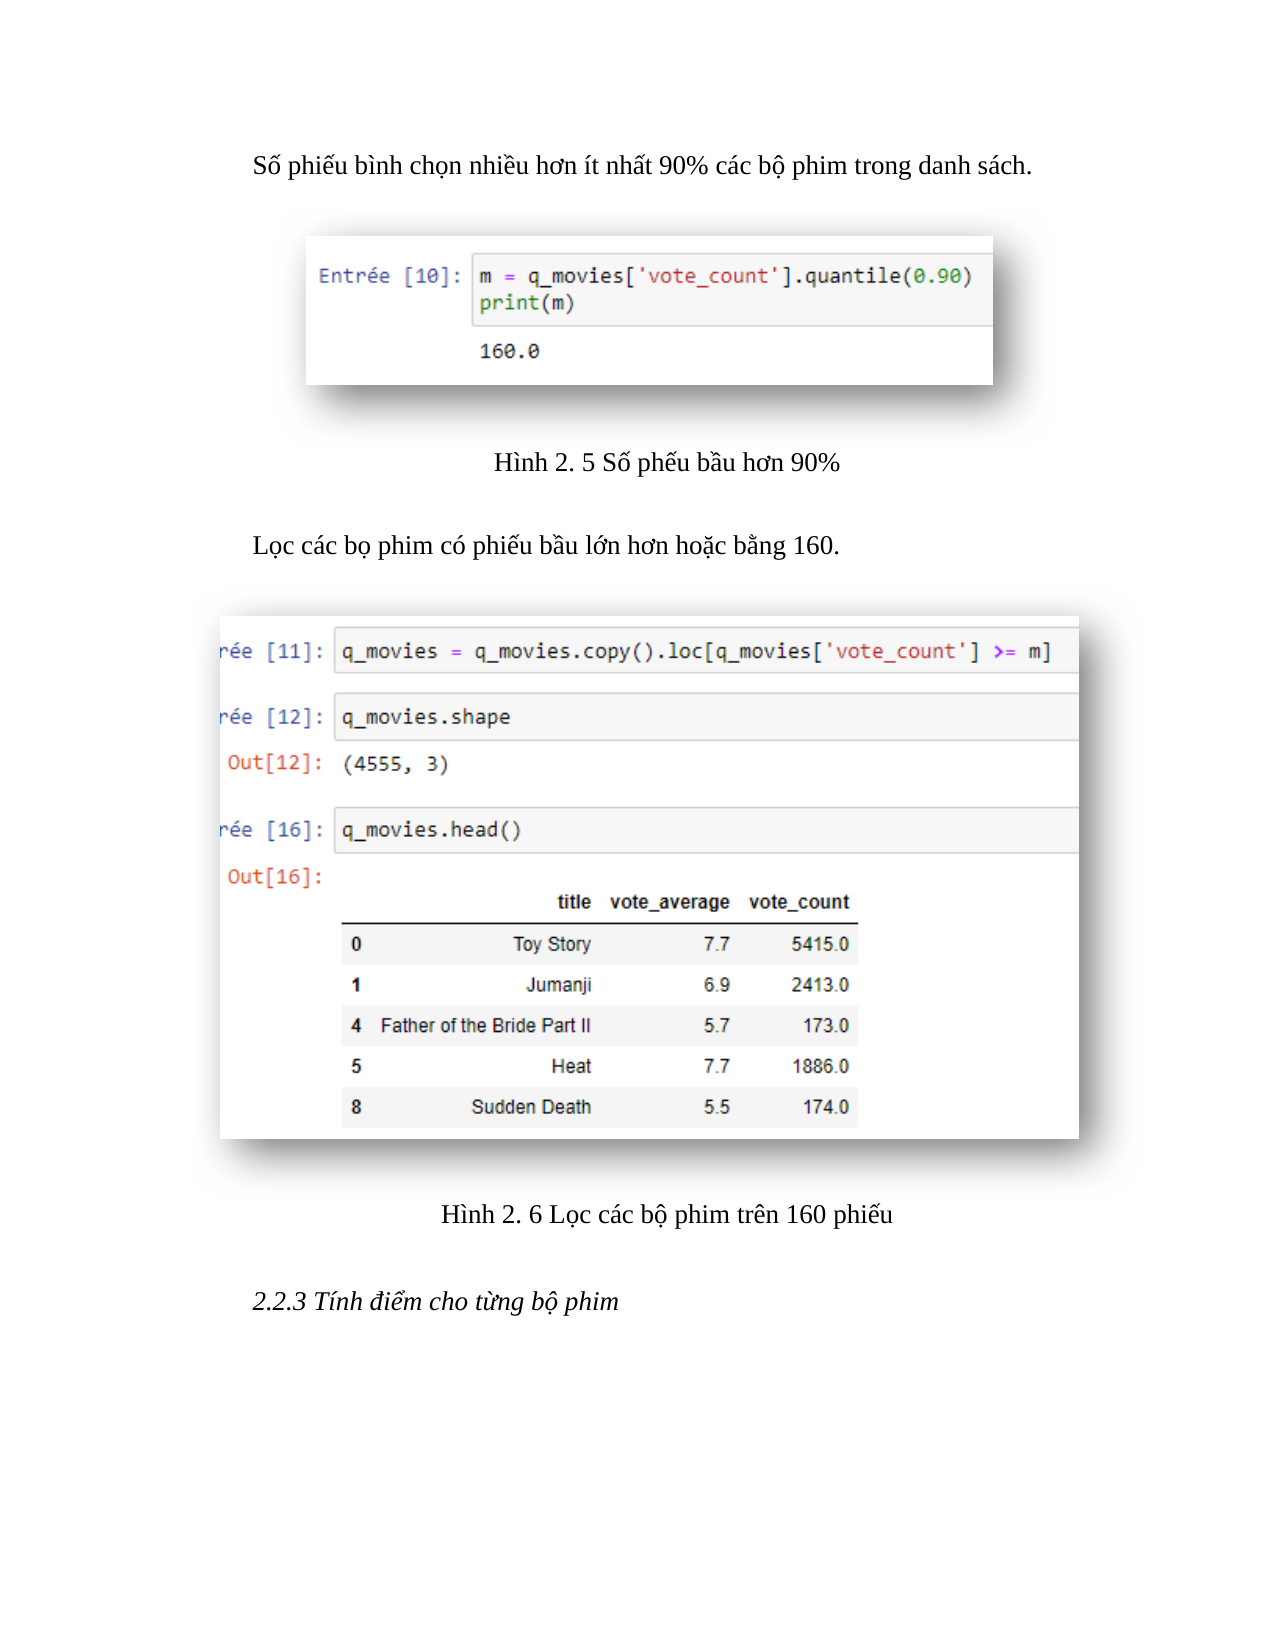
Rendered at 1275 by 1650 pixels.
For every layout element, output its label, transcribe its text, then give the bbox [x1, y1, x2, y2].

text Hình 2. 6 Lọc các bộ phim trên 160 phiếu [177, 1198, 1157, 1229]
text Lọc các bọ phim có phiếu bầu lớn hơn hoặc bằng 160. [177, 529, 1157, 560]
text Số phiếu bình chọn nhiều hơn ít nhất 90% các bộ phim trong danh sách. [177, 149, 1157, 180]
picture [220, 616, 1079, 1139]
text Hình 2. 5 Số phếu bầu hơn 90% [177, 446, 1157, 477]
picture [306, 236, 993, 385]
subtitle 2.2.3 Tính điểm cho từng bộ phim [177, 1285, 1157, 1316]
